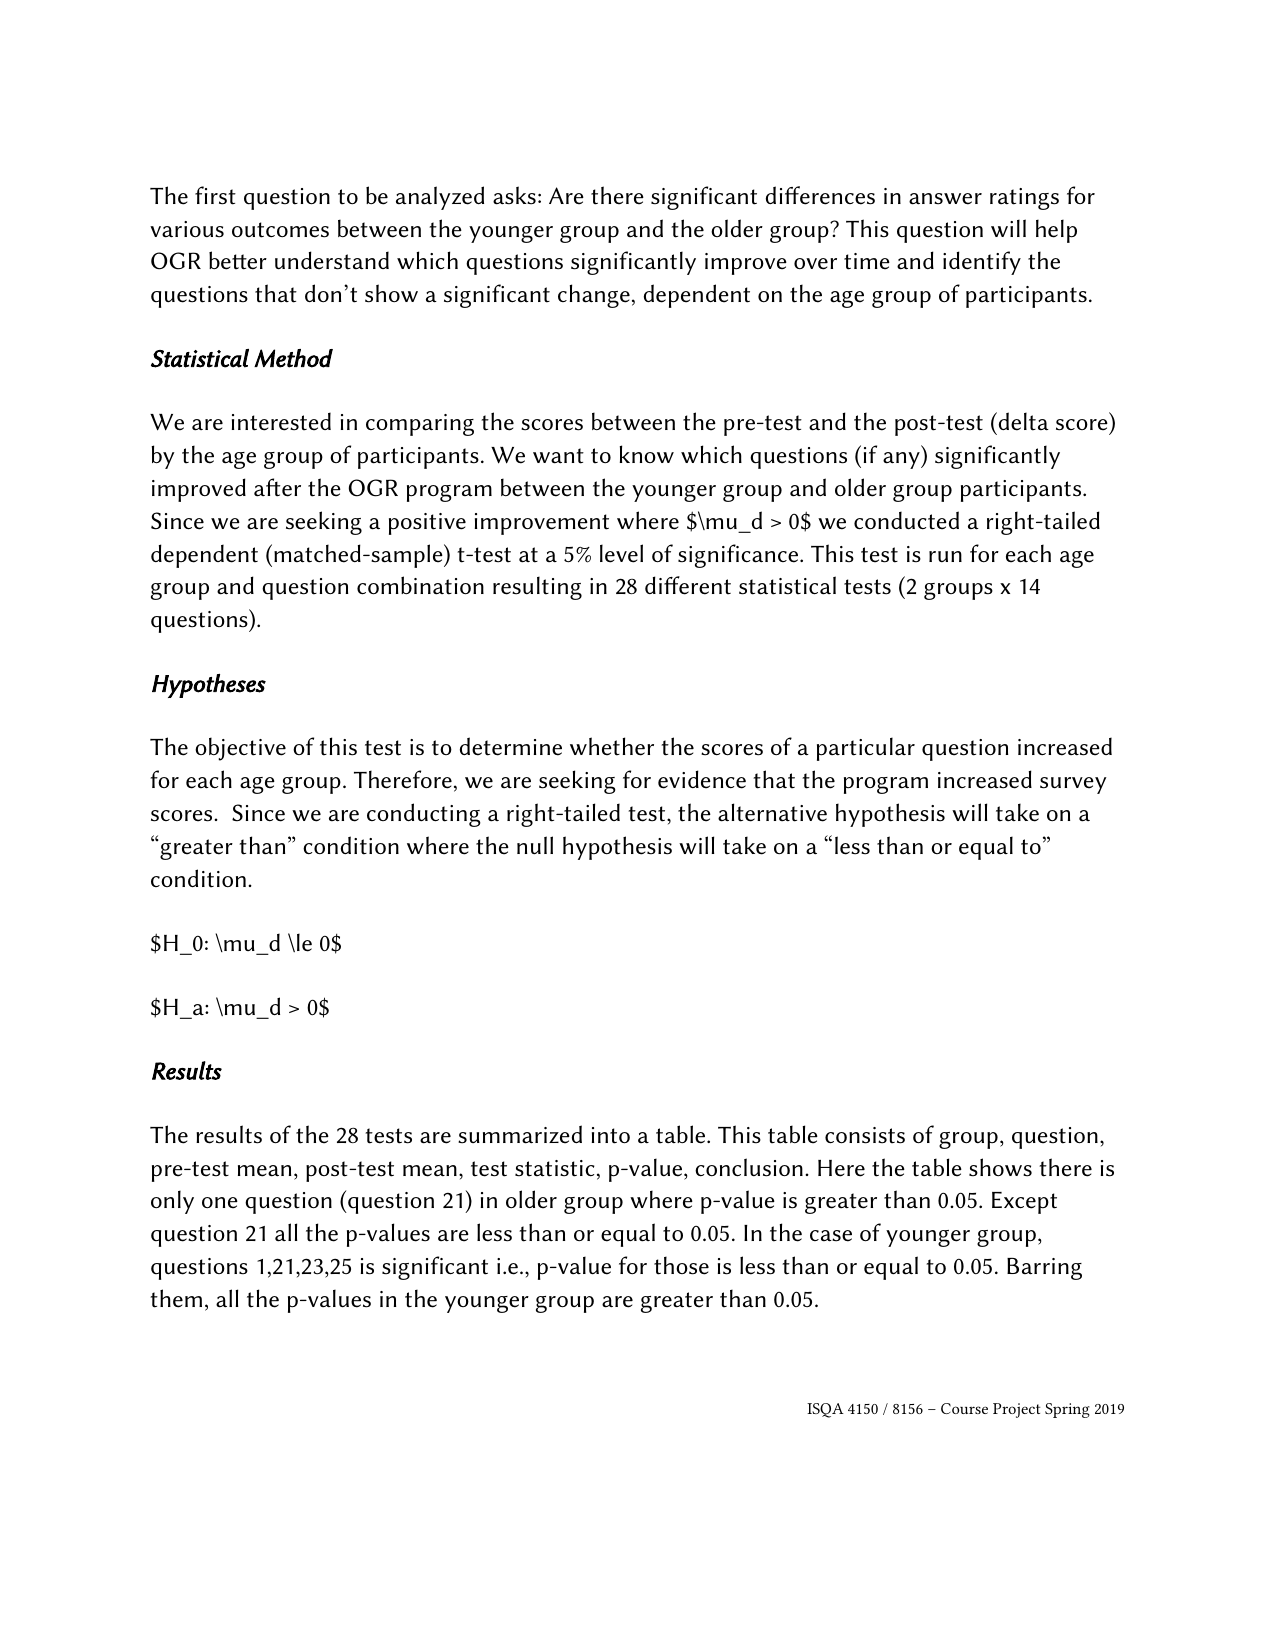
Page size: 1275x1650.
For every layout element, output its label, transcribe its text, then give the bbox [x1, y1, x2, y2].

text We are interested in comparing the scores between the pre-test and the post-test (delta score) by the age group of participants. We want to know which questions (if any) significantly improved after the OGR program between the younger group and older group participants. Since we are seeking a positive improvement where $\mu_d > 0$ we conducted a right-tailed dependent (matched-sample) t-test at a 5% level of significance. This test is run for each age group and question combination resulting in 28 different statistical tests (2 groups x 14 questions). [150, 408, 1125, 634]
text $H_0: \mu_d \le 0$ [150, 929, 1125, 957]
text Hypotheses [150, 669, 1125, 698]
text The objective of this test is to determine whether the scores of a particular question increased for each age group. Therefore, we are seeking for evidence that the program increased survey scores. Since we are conducting a right-tailed test, the alternative hypothesis will take on a “greater than” condition where the null hypothesis will take on a “less than or equal to” condition. [150, 733, 1125, 893]
text $H_a: \mu_d > 0$ [150, 993, 1125, 1021]
text The results of the 28 tests are summarized into a table. This table consists of group, question, pre-test mean, post-test mean, test statistic, p-value, conclusion. Here the table shows there is only one question (question 21) in older group where p-value is greater than 0.05. Except question 21 all the p-values are less than or equal to 0.05. In the case of younger group, questions 1,21,23,25 is significant i.e., p-value for those is less than or equal to 0.05. Barring them, all the p-values in the younger group are greater than 0.05. [150, 1121, 1125, 1313]
text The first question to be analyzed asks: Are there significant differences in answer ratings for various outcomes between the younger group and the older group? This question will help OGR better understand which questions significantly improve over time and identify the questions that don’t show a significant change, dependent on the age group of participants. [150, 182, 1125, 309]
text Results [150, 1057, 1125, 1085]
text Statistical Method [150, 344, 1125, 373]
